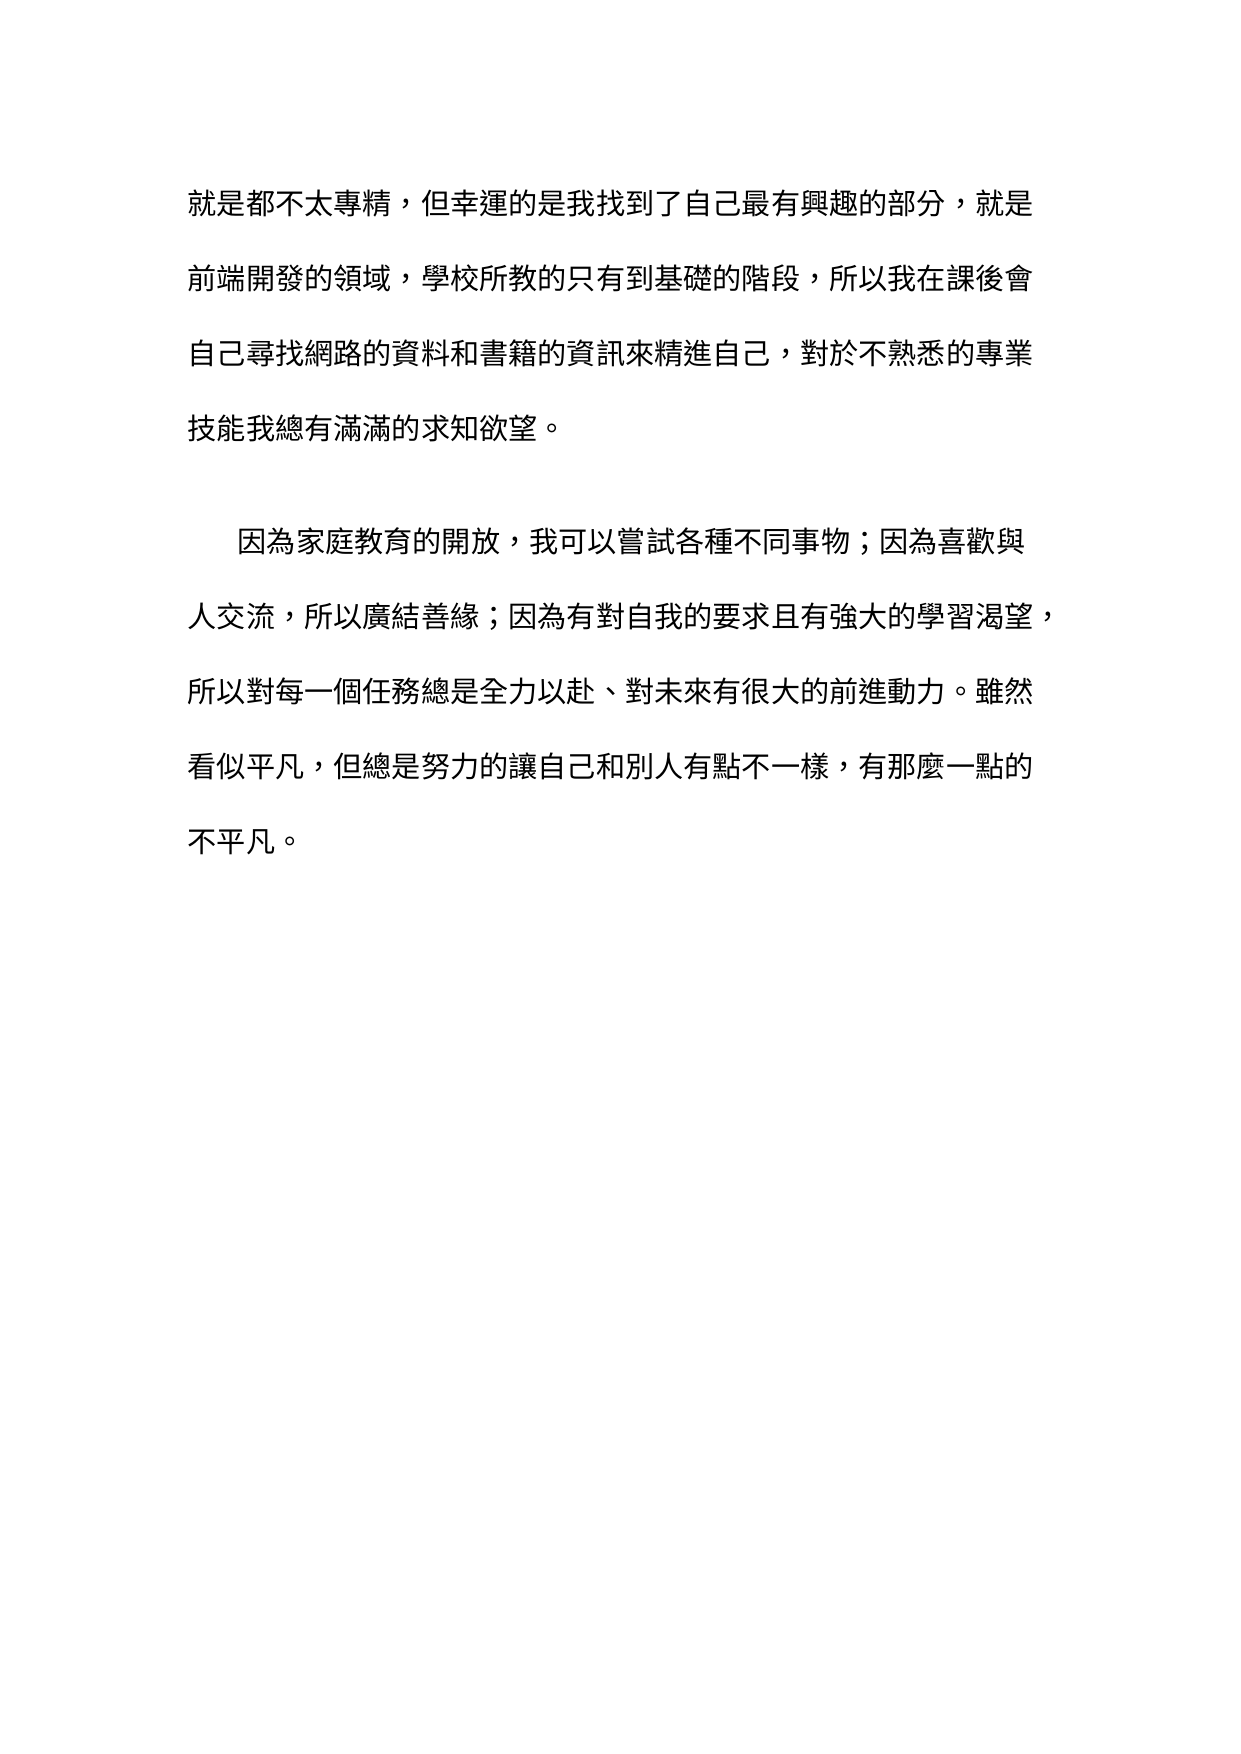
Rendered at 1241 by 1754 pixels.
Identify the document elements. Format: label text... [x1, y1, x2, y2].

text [187, 164, 1053, 464]
text 因為家庭教育的開放，我可以嘗試各種不同事物；因為喜歡與人交流，所以廣結善緣；因為有對自我的要求且有強大的學習渴望，所以對每一個任務總是全力以赴、對未來有很大的前進動力。雖然看似平凡，但總是努力的讓自己和別人有點不一樣，有那麼一點的不平凡。 [187, 502, 1053, 877]
